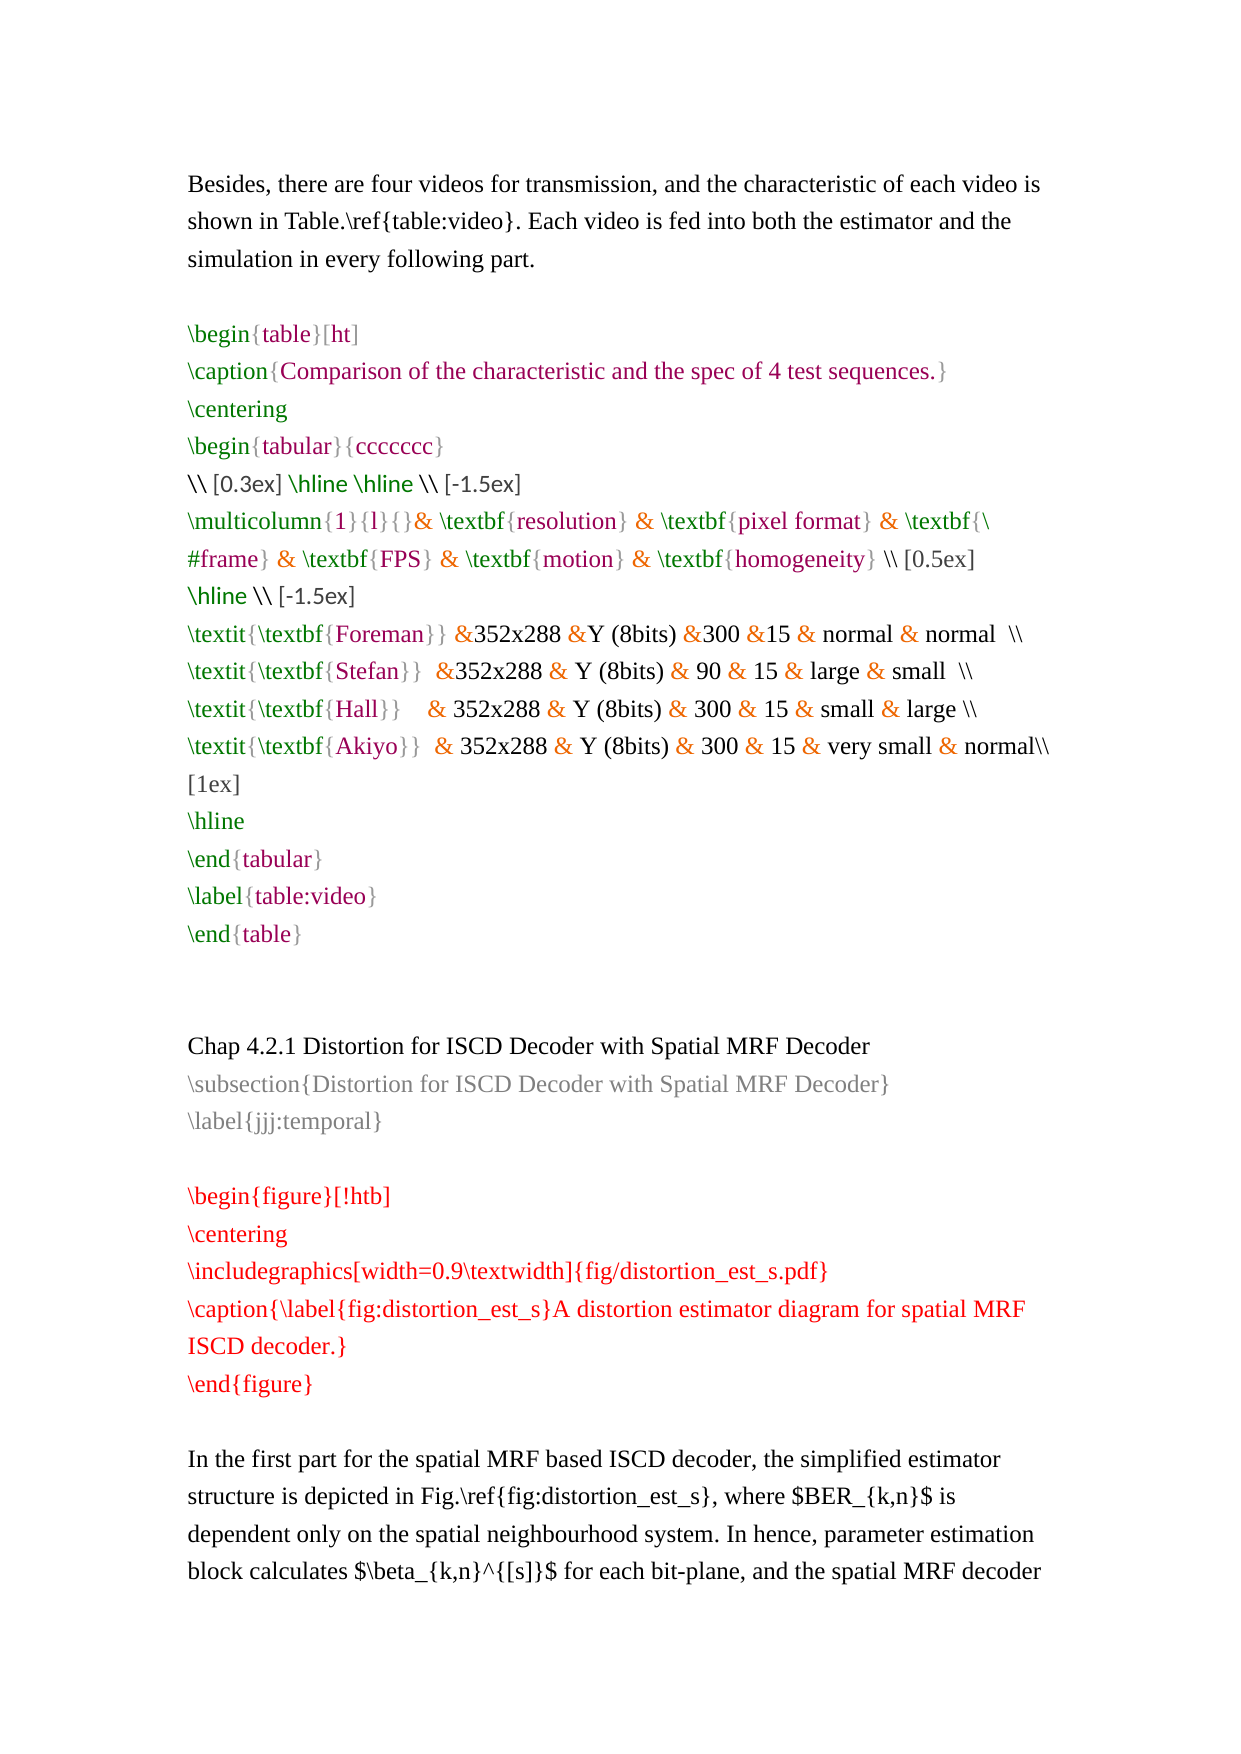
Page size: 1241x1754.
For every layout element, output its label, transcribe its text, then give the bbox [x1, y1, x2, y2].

text \label{jjj:temporal} [187, 1102, 1053, 1139]
text \hline \\ [-1.5ex] [187, 577, 1053, 614]
text \centering [187, 389, 1053, 427]
text \includegraphics[width=0.9\textwidth]{fig/distortion_est_s.pdf} [187, 1252, 1053, 1289]
text \end{table} [187, 914, 1053, 952]
text \textit{\textbf{Hall}} & 352x288 & Y (8bits) & 300 & 15 & small & large \\ [187, 689, 1053, 727]
text \subsection{Distortion for ISCD Decoder with Spatial MRF Decoder} [187, 1064, 1053, 1102]
text \label{table:video} [187, 877, 1053, 914]
text \begin{tabular}{ccccccc} [187, 427, 1053, 464]
text \end{figure} [187, 1364, 1053, 1402]
text \begin{table}[ht] [187, 314, 1053, 352]
text \multicolumn{1}{l}{}& \textbf{resolution} & \textbf{pixel format} & \textbf{\#frame} & \textbf{FPS} & \textbf{motion} & \textbf{homogeneity} \\ [0.5ex] [187, 502, 1053, 577]
text \hline [187, 802, 1053, 839]
text \caption{Comparison of the characteristic and the spec of 4 test sequences.} [187, 352, 1053, 389]
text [187, 1439, 1053, 1589]
text \caption{\label{fig:distortion_est_s}A distortion estimator diagram for spatial MRF ISCD decoder.} [187, 1289, 1053, 1364]
text \\ [0.3ex] \hline \hline \\ [-1.5ex] [187, 464, 1053, 502]
text \centering [187, 1214, 1053, 1252]
text Chap 4.2.1 Distortion for ISCD Decoder with Spatial MRF Decoder [187, 1027, 1053, 1064]
text Besides, there are four videos for transmission, and the characteristic of each video is shown in Table.\ref{table:video}. Each video is fed into both the estimator and the simulation in every following part. [187, 164, 1053, 277]
text \textit{\textbf{Foreman}} &352x288 &Y (8bits) &300 &15 & normal & normal \\ [187, 614, 1053, 652]
text \begin{figure}[!htb] [187, 1177, 1053, 1214]
text \end{tabular} [187, 839, 1053, 877]
text \textit{\textbf{Akiyo}} & 352x288 & Y (8bits) & 300 & 15 & very small & normal\\ [1ex] [187, 727, 1053, 802]
text \textit{\textbf{Stefan}} &352x288 & Y (8bits) & 90 & 15 & large & small \\ [187, 652, 1053, 689]
